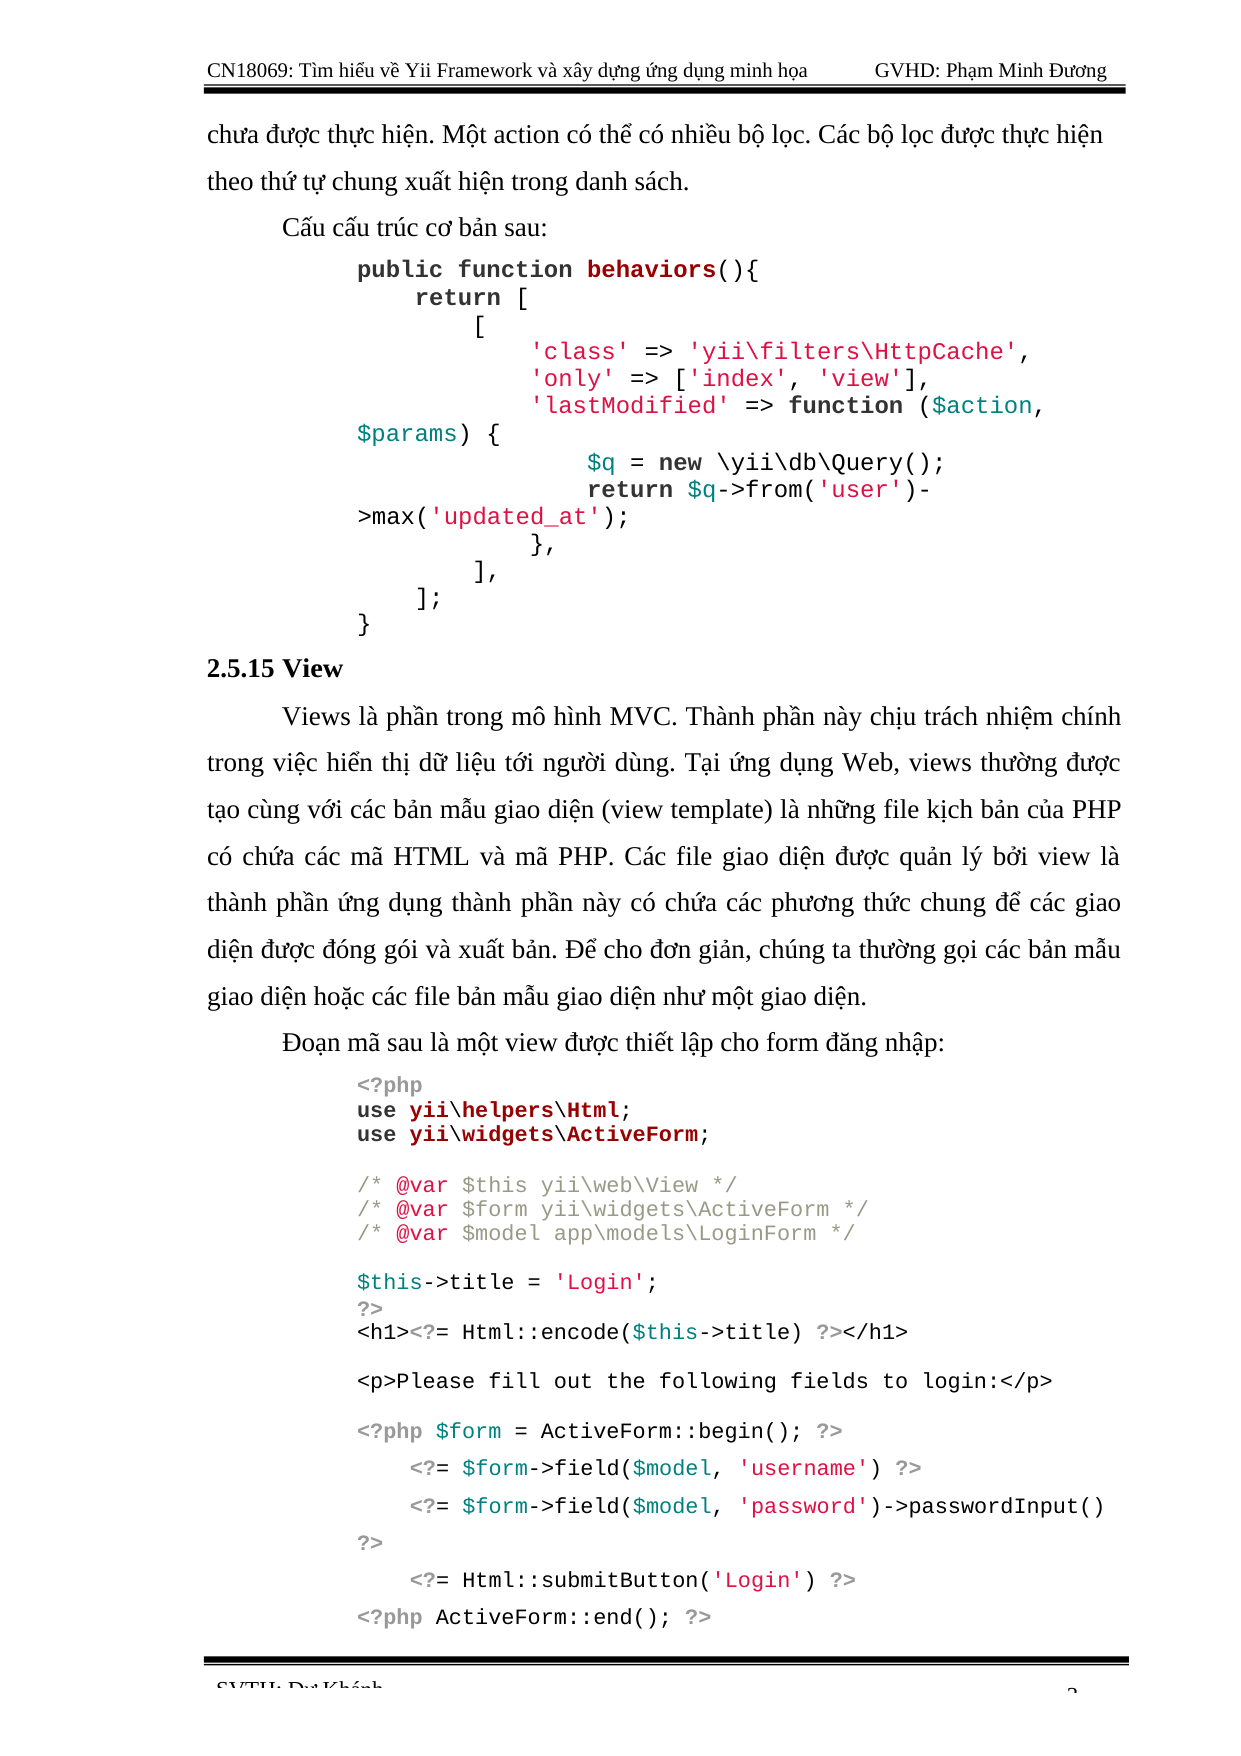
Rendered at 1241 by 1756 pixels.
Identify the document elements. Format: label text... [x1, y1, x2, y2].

text /* @var $form yii\widgets\ActiveForm */ [357, 1197, 1159, 1222]
text chưa được thực hiện. Một action có thể có nhiều bộ lọc. Các bộ lọc được thực hiện theo thứ tự chung xuất hiện trong danh sách. [207, 118, 1122, 196]
text /* @var $this yii\web\View */ [357, 1172, 1159, 1197]
text public function behaviors(){ return [ [357, 258, 761, 312]
text <p>Please fill out the following fields to login:</p> [357, 1371, 1159, 1396]
text <h1><?= Html::encode($this->title) ?></h1> [357, 1321, 1159, 1346]
text <?= $form->field($model, 'password')->passwordInput() [409, 1495, 1159, 1519]
text <?= Html::submitButton('Login') ?> [409, 1569, 1159, 1594]
text use yii\widgets\ActiveForm; [357, 1123, 1159, 1147]
text <?php ActiveForm::end(); ?> [357, 1606, 1159, 1631]
text ?> [357, 1532, 1159, 1557]
text >max('updated_at'); [240, 502, 747, 529]
text $q = new \yii\db\Query(); [587, 448, 1159, 475]
text $params) { [357, 421, 501, 448]
text return $q->from('user')- [587, 475, 1159, 502]
text }, [280, 529, 808, 557]
text <?php [357, 1073, 1159, 1098]
text ]; [414, 584, 1159, 611]
text ], [472, 557, 1159, 584]
text Đoạn mã sau là một view được thiết lập cho form đăng nhập: [282, 1027, 1159, 1058]
text 'class' => 'yii\filters\HttpCache', 'only' => ['index', 'view'], 'lastModified' => function ($action, [529, 339, 1049, 421]
text $this->title = 'Login'; [357, 1272, 1159, 1296]
text Views là phần trong mô hình MVC. Thành phần này chịu trách nhiệm chính trong việc hiển thị dữ liệu tới người dùng. Tại ứng dụng Web, views thường được tạo cùng với các bản mẫu giao diện (view template) là những file kịch bản của PHP có chứa các mã HTML và mã PHP. Các file giao diện được quản lý bởi view là thành phần ứng dụng thành phần này có chứa các phương thức chung để các giao diện được đóng gói và xuất bản. Để cho đơn giản, chúng ta thường gọi các bản mẫu giao diện hoặc các file bản mẫu giao diện như một giao diện. [207, 700, 1122, 1011]
text ?> [357, 1296, 1159, 1321]
text use yii\helpers\Html; [357, 1098, 1159, 1123]
text <?php $form = ActiveForm::begin(); ?> [357, 1420, 1159, 1445]
text /* @var $model app\models\LoginForm */ [357, 1222, 1159, 1247]
text } [357, 611, 1159, 638]
subtitle View [207, 652, 1159, 683]
text Cấu cấu trúc cơ bản sau: [282, 211, 1159, 242]
text [ [472, 312, 1159, 339]
text <?= $form->field($model, 'username') ?> [409, 1458, 1159, 1482]
